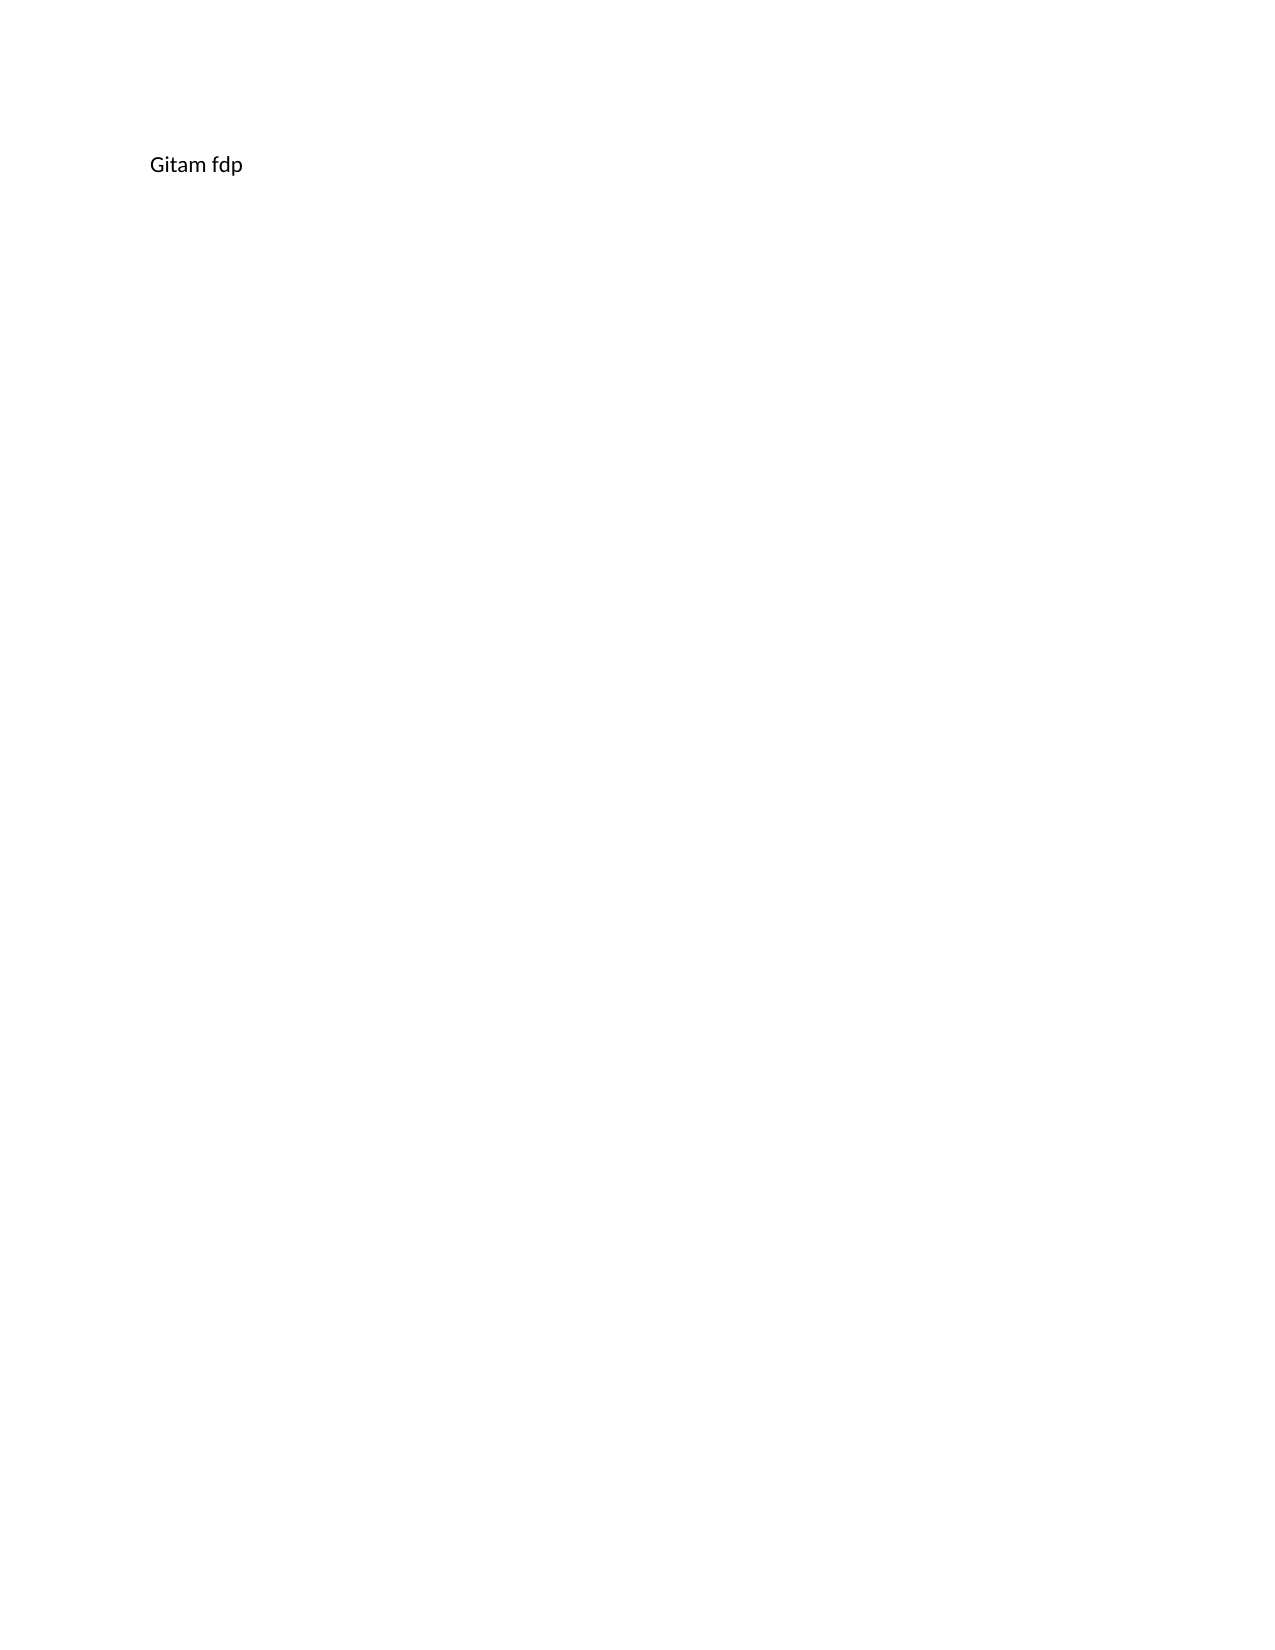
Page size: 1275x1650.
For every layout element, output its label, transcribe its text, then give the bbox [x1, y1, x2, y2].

text Gitam fdp [150, 150, 1125, 178]
